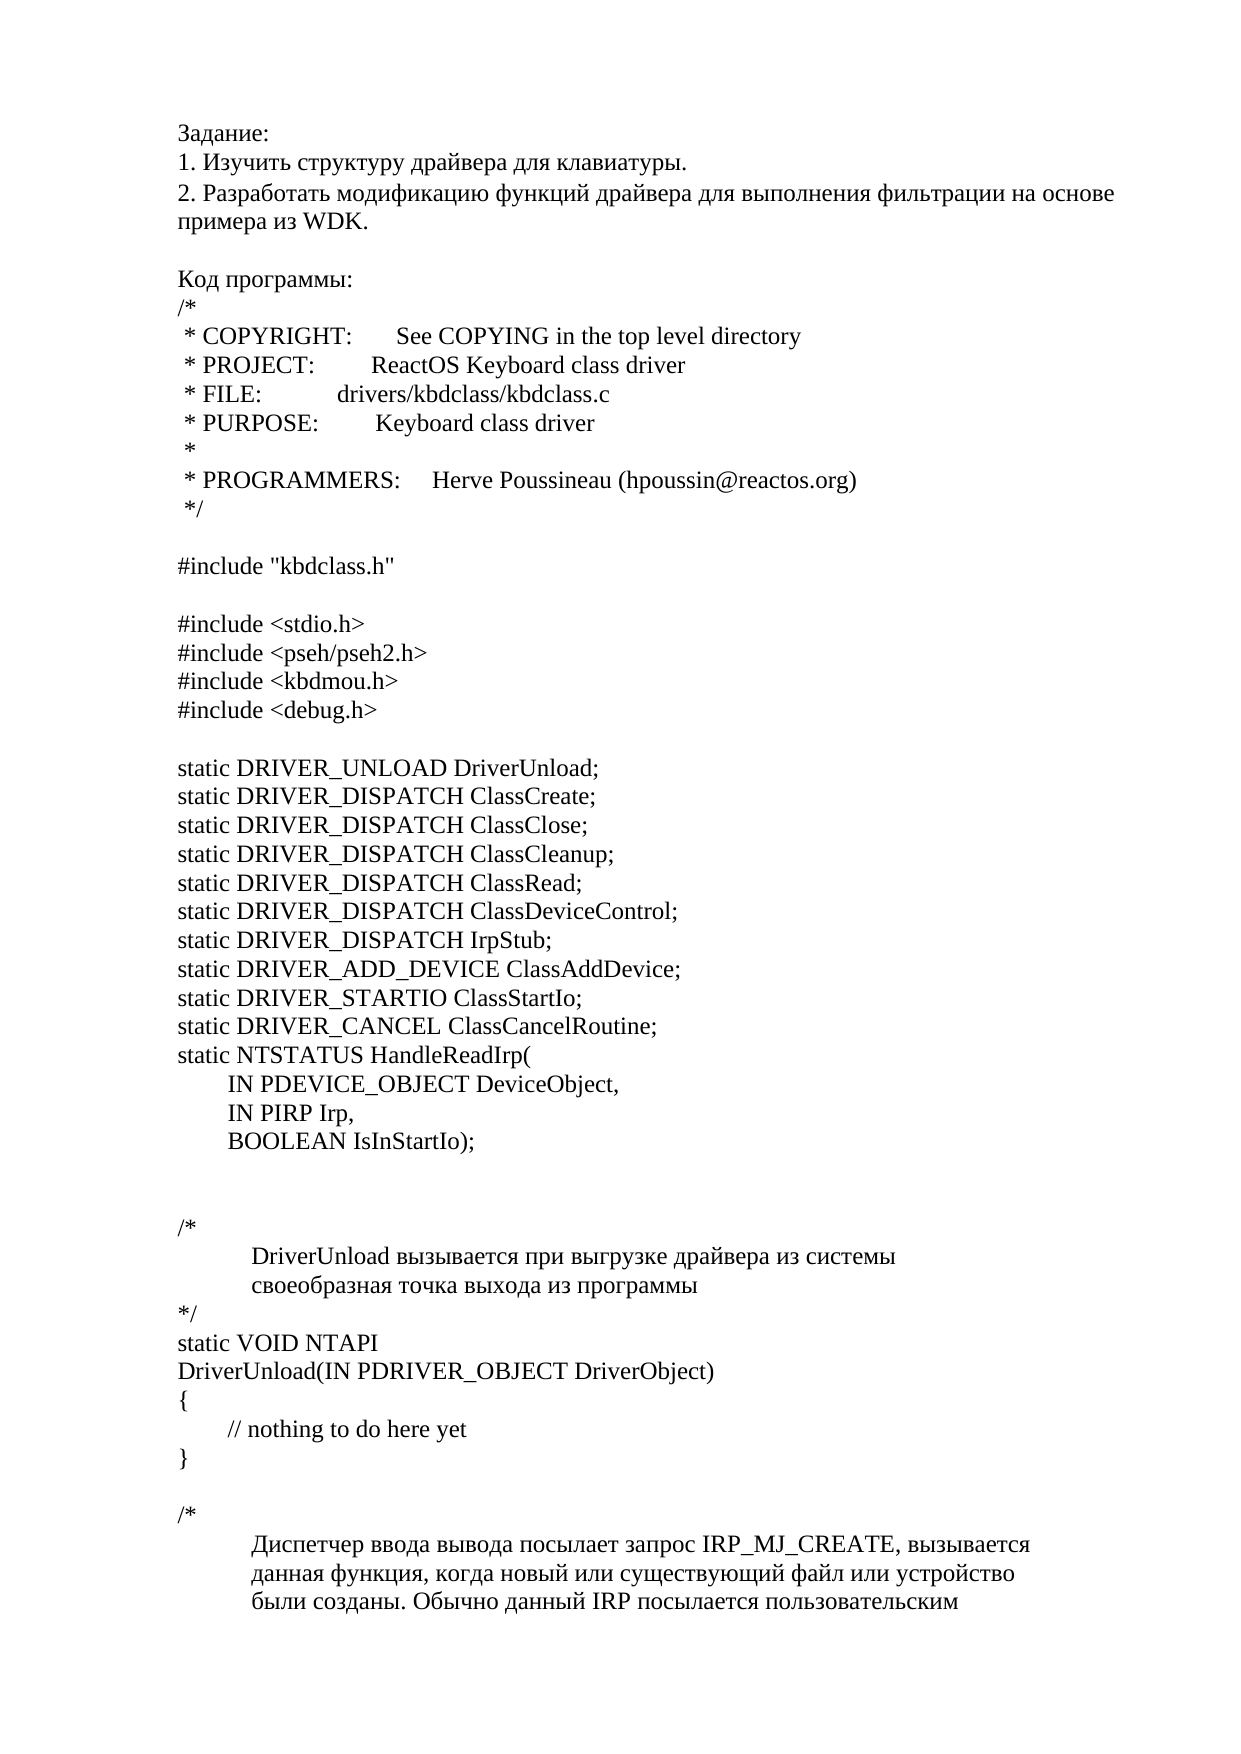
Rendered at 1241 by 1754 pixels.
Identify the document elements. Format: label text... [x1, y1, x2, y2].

text /* [177, 1500, 1152, 1529]
text * FILE: drivers/kbdclass/kbdclass.c [177, 379, 1152, 408]
text /* [177, 1213, 1152, 1241]
text BOOLEAN IsInStartIo); [177, 1126, 1152, 1155]
text static DRIVER_UNLOAD DriverUnload; [177, 753, 1152, 781]
text */ [177, 1299, 1152, 1328]
text Задание: [177, 118, 1152, 147]
text DriverUnload(IN PDRIVER_OBJECT DriverObject) [177, 1356, 1152, 1385]
text static DRIVER_DISPATCH ClassClose; [177, 810, 1152, 839]
text static DRIVER_DISPATCH ClassCleanup; [177, 839, 1152, 868]
text * COPYRIGHT: See COPYING in the top level directory [177, 321, 1152, 350]
text #include "kbdclass.h" [177, 551, 1152, 580]
text static DRIVER_ADD_DEVICE ClassAddDevice; [177, 954, 1152, 983]
text } [177, 1443, 1152, 1471]
text /* [177, 293, 1152, 321]
text IN PDEVICE_OBJECT DeviceObject, [177, 1069, 1152, 1098]
text DriverUnload вызывается при выгрузке драйвера из системы [177, 1241, 1152, 1270]
text данная функция, когда новый или существующий файл или устройство [177, 1558, 1152, 1586]
text были созданы. Обычно данный IRP посылается пользовательским [177, 1586, 1152, 1615]
text #include <kbdmou.h> [177, 666, 1152, 695]
text static DRIVER_DISPATCH IrpStub; [177, 925, 1152, 954]
text * PROGRAMMERS: Herve Poussineau (hpoussin@reactos.org) [177, 465, 1152, 494]
text // nothing to do here yet [177, 1414, 1152, 1443]
text static DRIVER_STARTIO ClassStartIo; [177, 983, 1152, 1011]
text 2. Разработать модификацию функций драйвера для выполнения фильтрации на основе примера из WDK. [177, 178, 1152, 235]
text Диспетчер ввода вывода посылает запрос IRP_MJ_CREATE, вызывается [177, 1529, 1152, 1558]
text Код программы: [177, 264, 1152, 293]
text 1. Изучить структуру драйвера для клавиатуры. [177, 147, 1152, 176]
text static DRIVER_DISPATCH ClassCreate; [177, 781, 1152, 810]
text #include <stdio.h> [177, 609, 1152, 638]
text IN PIRP Irp, [177, 1098, 1152, 1126]
text static VOID NTAPI [177, 1328, 1152, 1356]
text * PURPOSE: Keyboard class driver [177, 408, 1152, 436]
text { [177, 1385, 1152, 1414]
text */ [177, 494, 1152, 523]
text своеобразная точка выхода из программы [177, 1270, 1152, 1299]
text static DRIVER_DISPATCH ClassRead; [177, 868, 1152, 896]
text static NTSTATUS HandleReadIrp( [177, 1040, 1152, 1069]
text * [177, 436, 1152, 465]
text * PROJECT: ReactOS Keyboard class driver [177, 350, 1152, 379]
text #include <debug.h> [177, 695, 1152, 724]
text static DRIVER_CANCEL ClassCancelRoutine; [177, 1011, 1152, 1040]
text static DRIVER_DISPATCH ClassDeviceControl; [177, 896, 1152, 925]
text #include <pseh/pseh2.h> [177, 638, 1152, 666]
